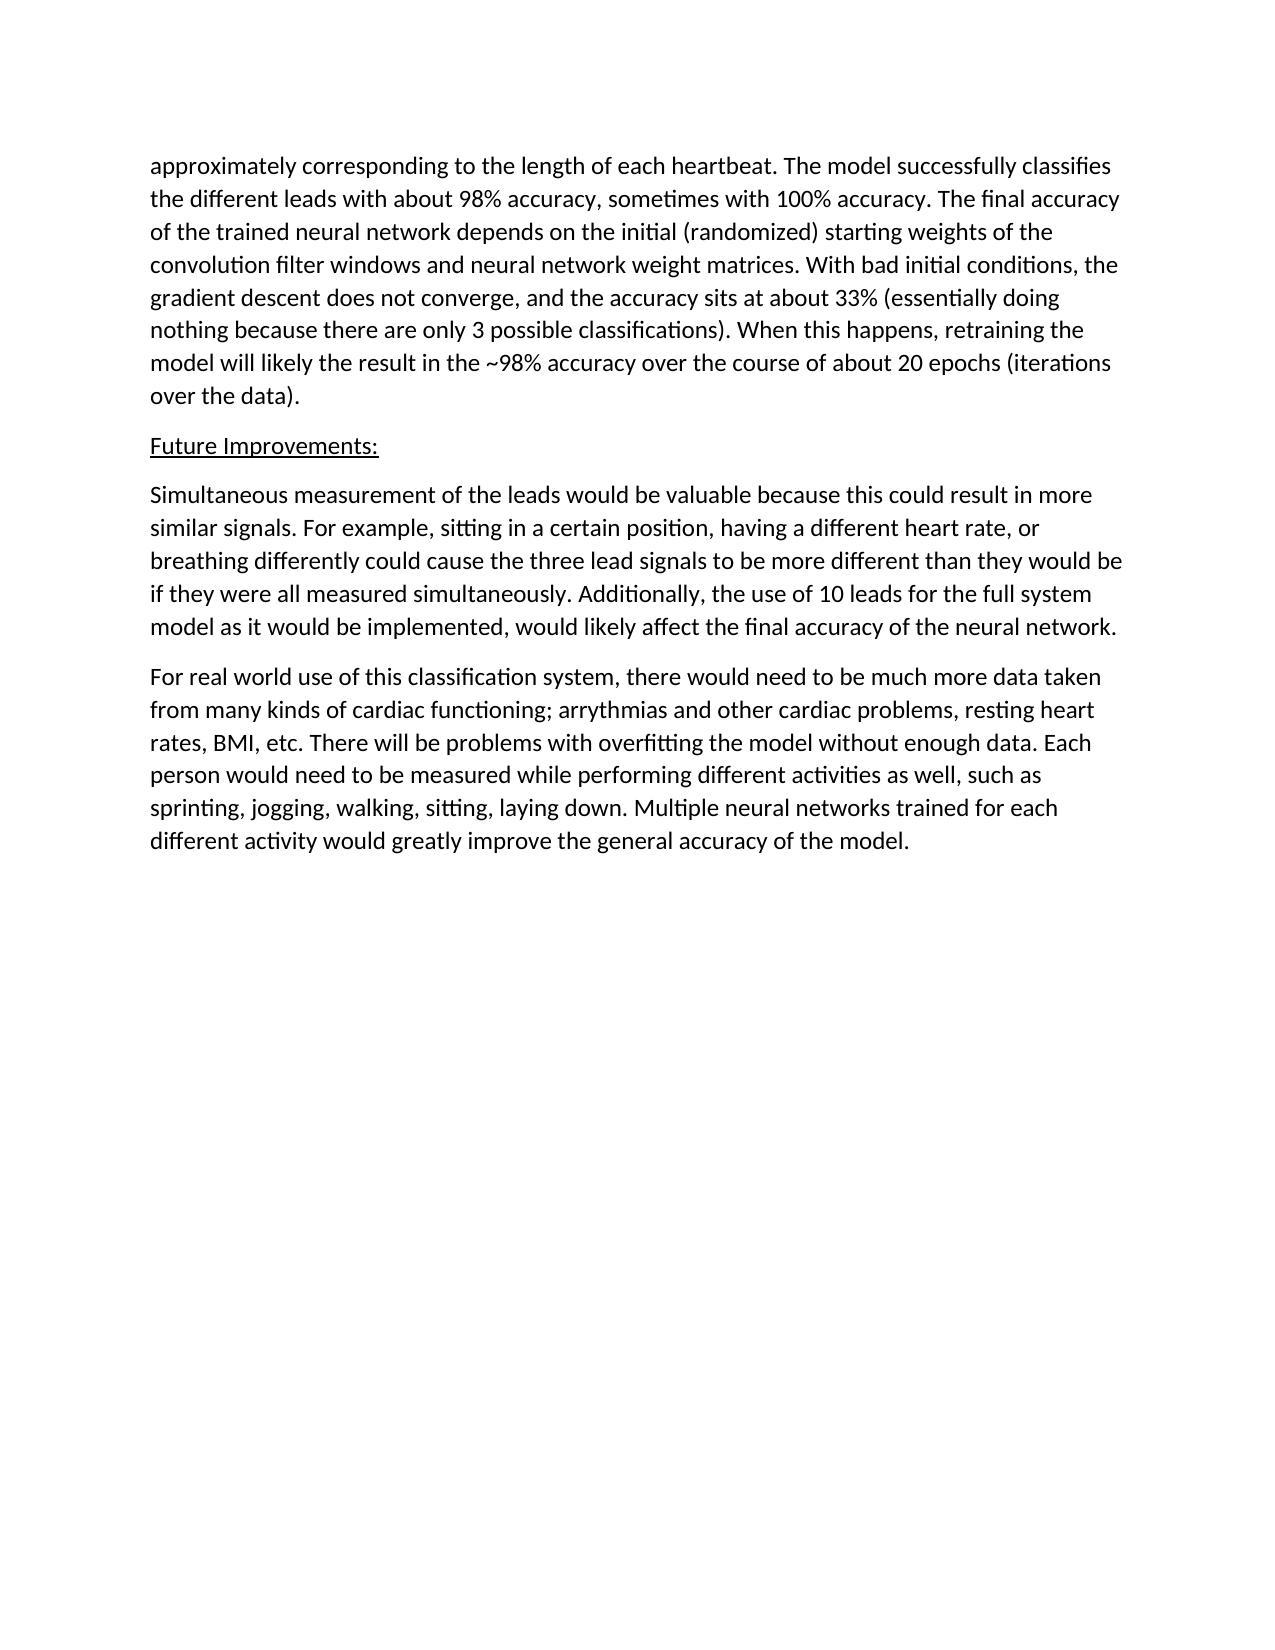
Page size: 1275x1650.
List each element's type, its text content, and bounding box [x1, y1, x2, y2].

text For real world use of this classification system, there would need to be much more data taken from many kinds of cardiac functioning; arrythmias and other cardiac problems, resting heart rates, BMI, etc. There will be problems with overfitting the model without enough data. Each person would need to be measured while performing different activities as well, such as sprinting, jogging, walking, sitting, laying down. Multiple neural networks trained for each different activity would greatly improve the general accuracy of the model. [150, 661, 1125, 856]
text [150, 150, 1125, 411]
text Simultaneous measurement of the leads would be valuable because this could result in more similar signals. For example, sitting in a certain position, having a different heart rate, or breathing differently could cause the three lead signals to be more different than they would be if they were all measured simultaneously. Additionally, the use of 10 leads for the full system model as it would be implemented, would likely affect the final accuracy of the neural network. [150, 479, 1125, 642]
text Future Improvements: [150, 430, 1125, 461]
